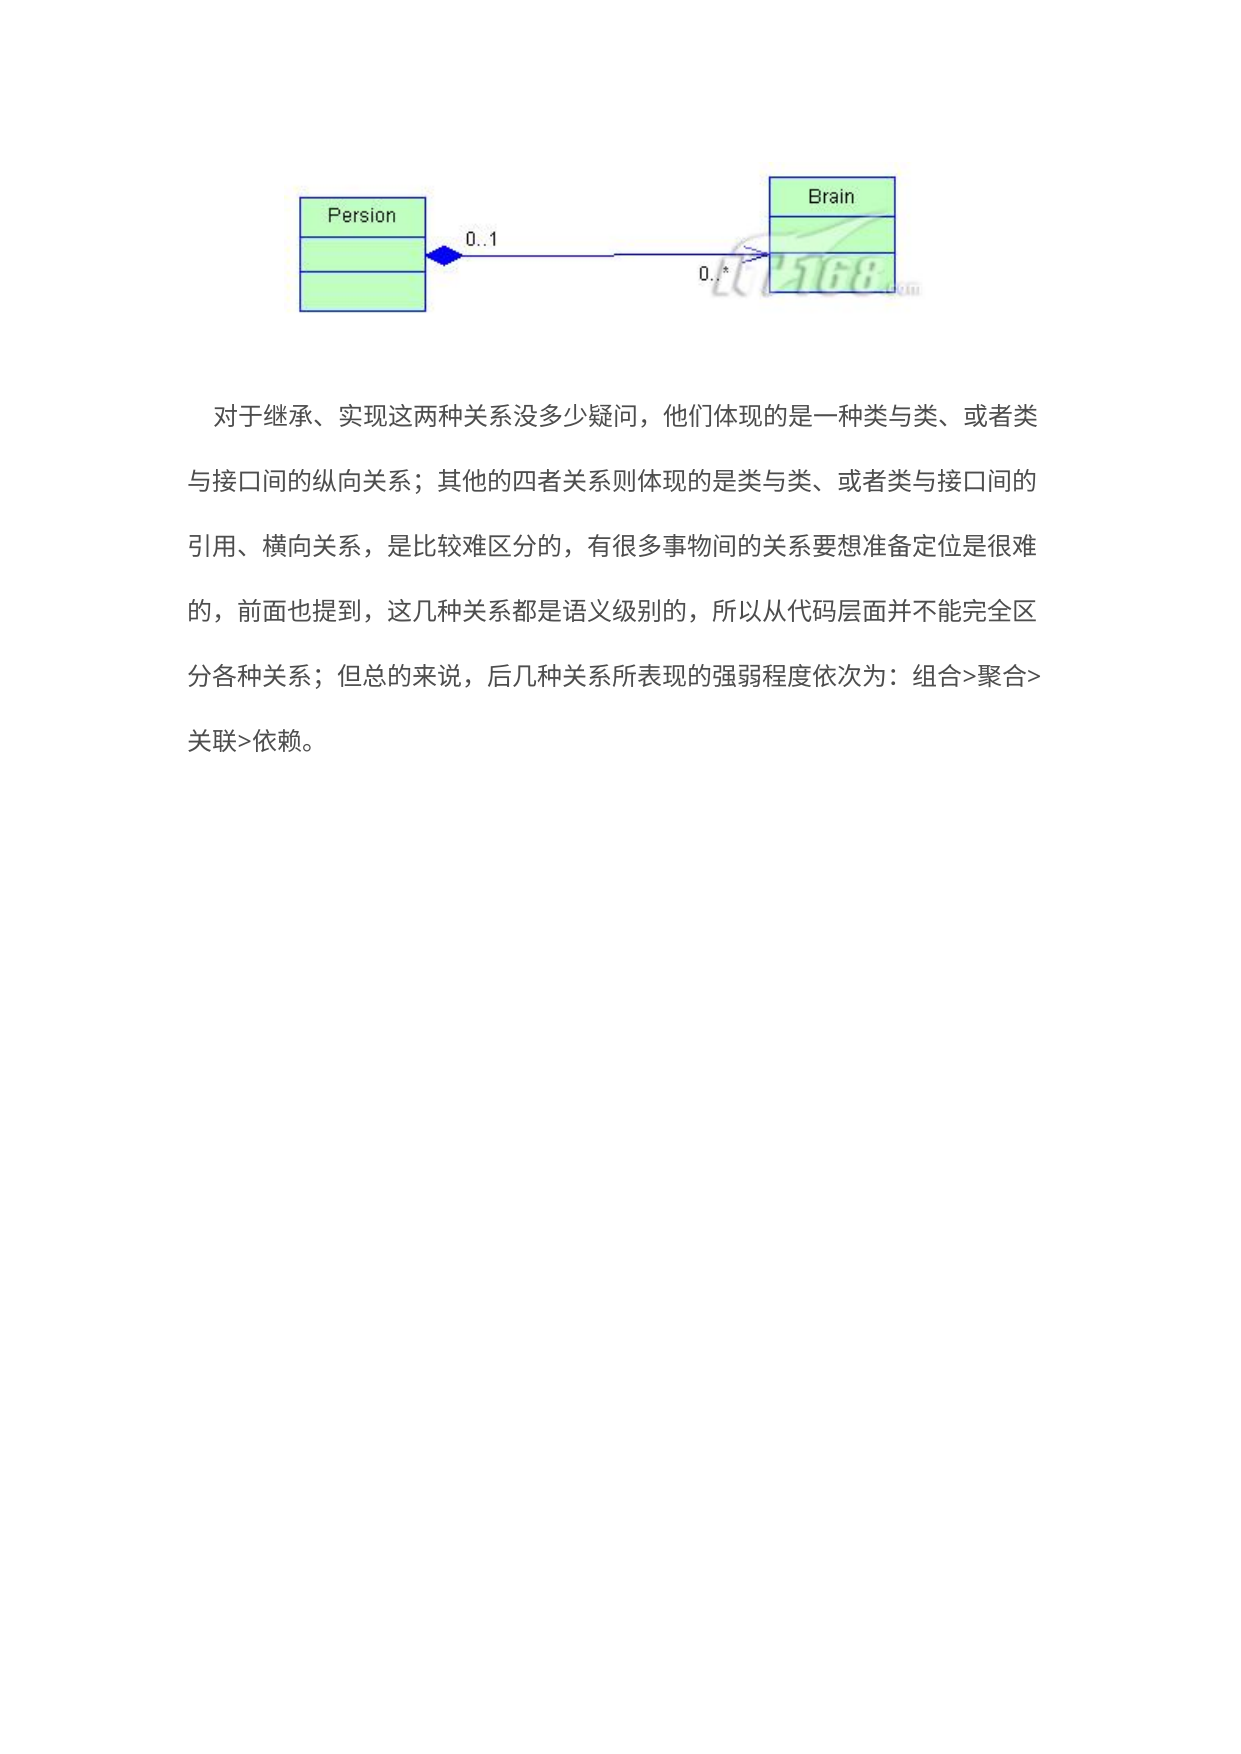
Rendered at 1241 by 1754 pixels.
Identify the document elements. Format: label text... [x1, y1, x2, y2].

text 对于继承、实现这两种关系没多少疑问，他们体现的是一种类与类、或者类与接口间的纵向关系；其他的四者关系则体现的是类与类、或者类与接口间的引用、横向关系，是比较难区分的，有很多事物间的关系要想准备定位是很难的，前面也提到，这几种关系都是语义级别的，所以从代码层面并不能完全区分各种关系；但总的来说，后几种关系所表现的强弱程度依次为：组合>聚合>关联>依赖。 [187, 382, 1053, 772]
picture [284, 162, 957, 328]
